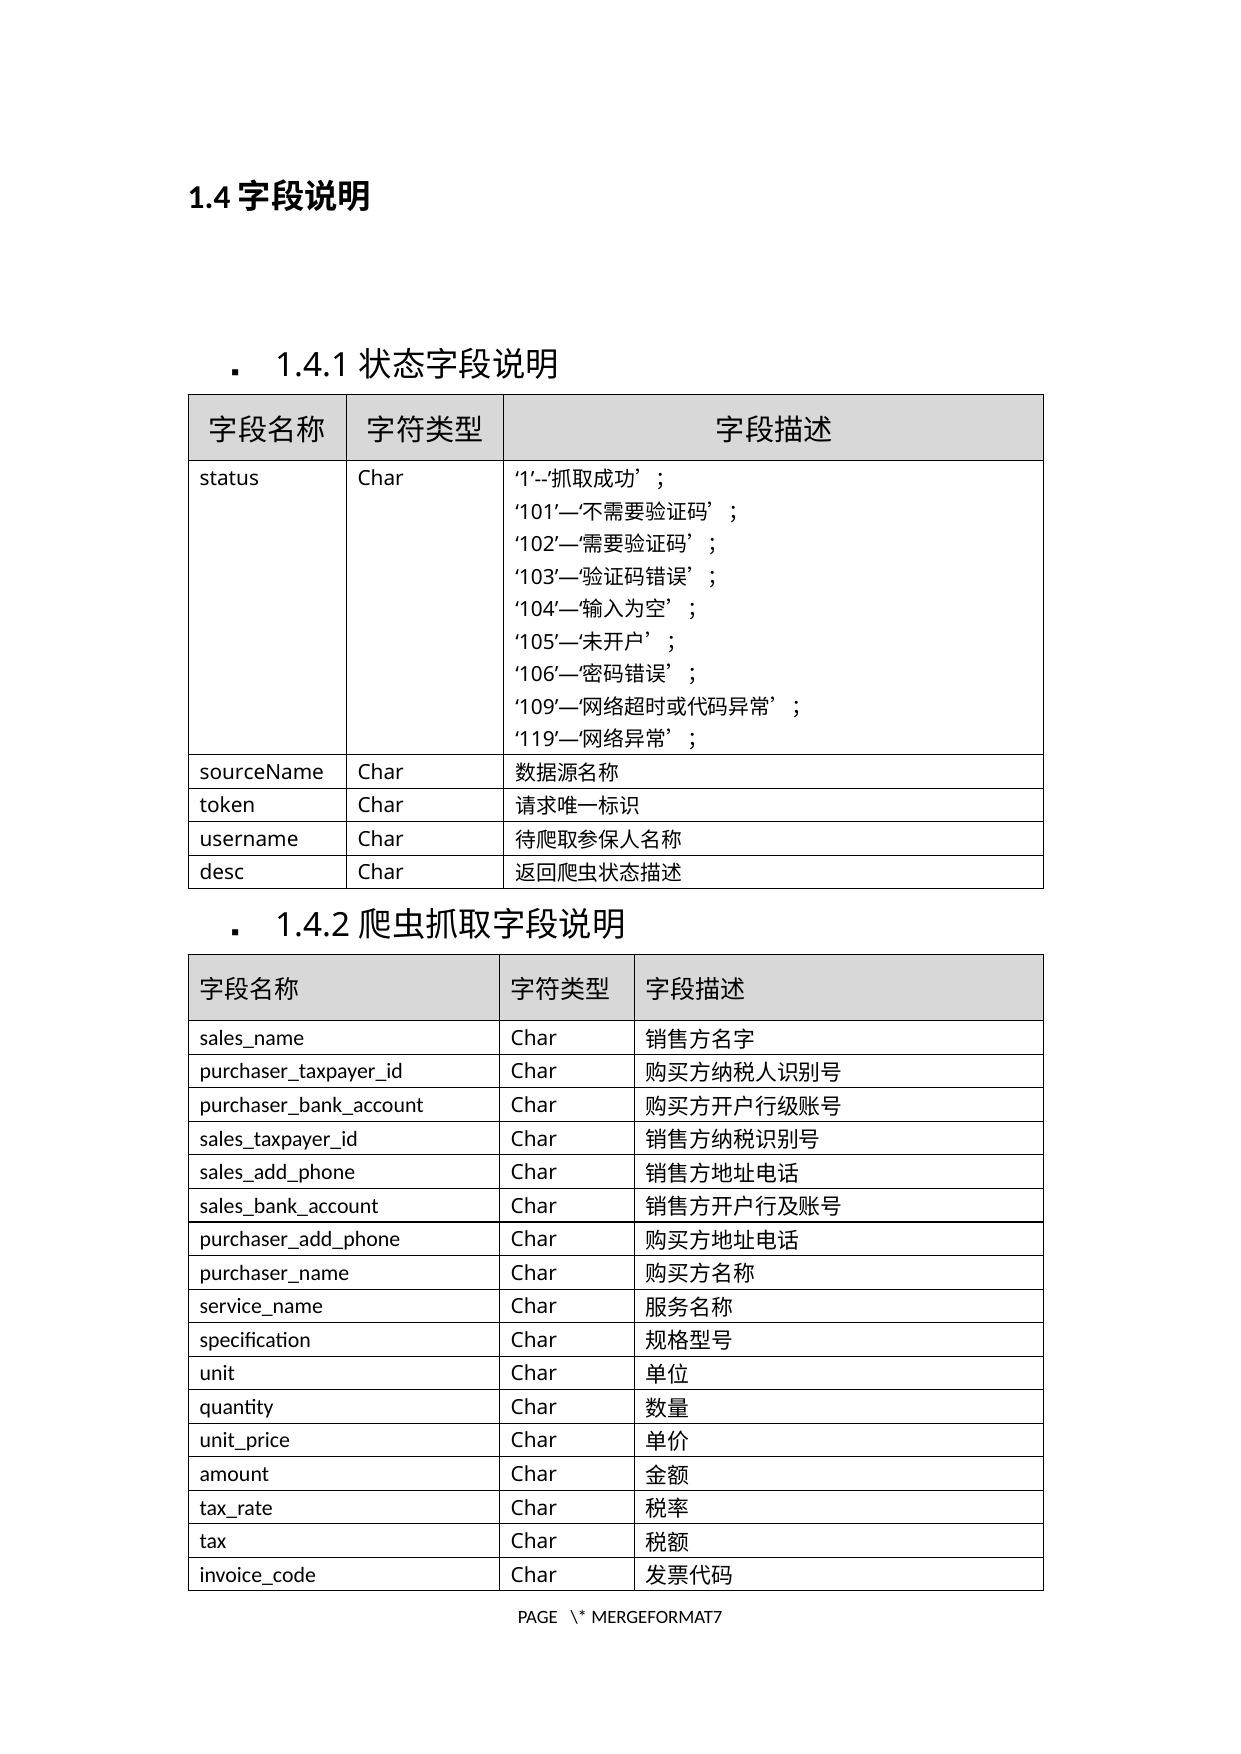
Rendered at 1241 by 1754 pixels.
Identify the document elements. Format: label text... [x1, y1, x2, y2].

table_cell specification [189, 1323, 499, 1356]
table_cell Char [500, 1424, 634, 1456]
table_cell sales_taxpayer_id [189, 1122, 499, 1154]
table_cell Char [500, 1390, 634, 1423]
table_header 字段描述 [504, 395, 1043, 460]
table_cell Char [500, 1357, 634, 1389]
table_cell sourceName [189, 755, 346, 787]
table_cell Char [500, 1088, 634, 1121]
table_cell 购买方地址电话 [635, 1223, 1043, 1255]
table_cell Char [500, 1290, 634, 1322]
table_cell 规格型号 [635, 1323, 1043, 1356]
table_cell Char [500, 1021, 634, 1054]
table_cell 数据源名称 [504, 755, 1043, 787]
table_cell Char [347, 789, 503, 821]
table_cell Char [347, 856, 503, 888]
table_cell purchaser_name [189, 1256, 499, 1288]
table_cell sales_name [189, 1021, 499, 1054]
table_cell 服务名称 [635, 1290, 1043, 1322]
table_cell Char [500, 1323, 634, 1356]
table_cell purchaser_bank_account [189, 1088, 499, 1121]
table_cell 购买方纳税人识别号 [635, 1055, 1043, 1087]
table_cell 税率 [635, 1491, 1043, 1523]
table_cell sales_add_phone [189, 1155, 499, 1188]
table_cell 单价 [635, 1424, 1043, 1456]
table_cell 销售方开户行及账号 [635, 1189, 1043, 1221]
table_cell Char [500, 1189, 634, 1221]
table_header 字段名称 [189, 955, 499, 1020]
subtitle 1.4 字段说明 [187, 162, 1053, 227]
table_cell Char [500, 1256, 634, 1288]
table_cell 数量 [635, 1390, 1043, 1423]
table_cell Char [347, 755, 503, 787]
table_cell status [189, 461, 346, 754]
table_cell Char [500, 1155, 634, 1188]
table_cell purchaser_taxpayer_id [189, 1055, 499, 1087]
table_cell 待爬取参保人名称 [504, 822, 1043, 854]
table_cell username [189, 822, 346, 854]
table_cell Char [347, 461, 503, 754]
table_cell 税额 [635, 1524, 1043, 1557]
table_cell Char [500, 1055, 634, 1087]
table_header 字段名称 [189, 395, 346, 460]
table_cell desc [189, 856, 346, 888]
table_cell amount [189, 1457, 499, 1490]
table_cell 金额 [635, 1457, 1043, 1490]
table_cell Char [500, 1524, 634, 1557]
table_header 字段描述 [635, 955, 1043, 1020]
table_cell Char [500, 1558, 634, 1590]
table_cell 销售方地址电话 [635, 1155, 1043, 1188]
table_cell Char [500, 1457, 634, 1490]
table_cell service_name [189, 1290, 499, 1322]
table_cell 购买方开户行级账号 [635, 1088, 1043, 1121]
table_cell Char [347, 822, 503, 854]
table_cell Char [500, 1223, 634, 1255]
table_cell token [189, 789, 346, 821]
table_cell quantity [189, 1390, 499, 1423]
table_cell ‘1’--’抓取成功’； ‘101’—‘不需要验证码’； ‘102’—‘需要验证码’； ‘103’—‘验证码错误’； ‘104’—‘输入为空’； ‘105’—‘未开户’； ‘106’—‘密码错误’； ‘109’—‘网络超时或代码异常’； ‘119’—‘网络异常’； [504, 461, 1043, 754]
table_header 字符类型 [500, 955, 634, 1020]
table_cell sales_bank_account [189, 1189, 499, 1221]
table_cell unit_price [189, 1424, 499, 1456]
table_cell purchaser_add_phone [189, 1223, 499, 1255]
table_cell Char [500, 1491, 634, 1523]
table_cell 单位 [635, 1357, 1043, 1389]
table_cell unit [189, 1357, 499, 1389]
table_cell 请求唯一标识 [504, 789, 1043, 821]
table_cell 购买方名称 [635, 1256, 1043, 1288]
list 1.4.2 爬虫抓取字段说明 [231, 889, 1053, 954]
table_header 字符类型 [347, 395, 503, 460]
table_cell 销售方纳税识别号 [635, 1122, 1043, 1154]
table_cell tax [189, 1524, 499, 1557]
list 1.4.1 状态字段说明 [231, 329, 1053, 394]
table_cell 返回爬虫状态描述 [504, 856, 1043, 888]
table_cell tax_rate [189, 1491, 499, 1523]
table_cell 发票代码 [635, 1558, 1043, 1590]
table_cell Char [500, 1122, 634, 1154]
table_cell 销售方名字 [635, 1021, 1043, 1054]
table_cell invoice_code [189, 1558, 499, 1590]
